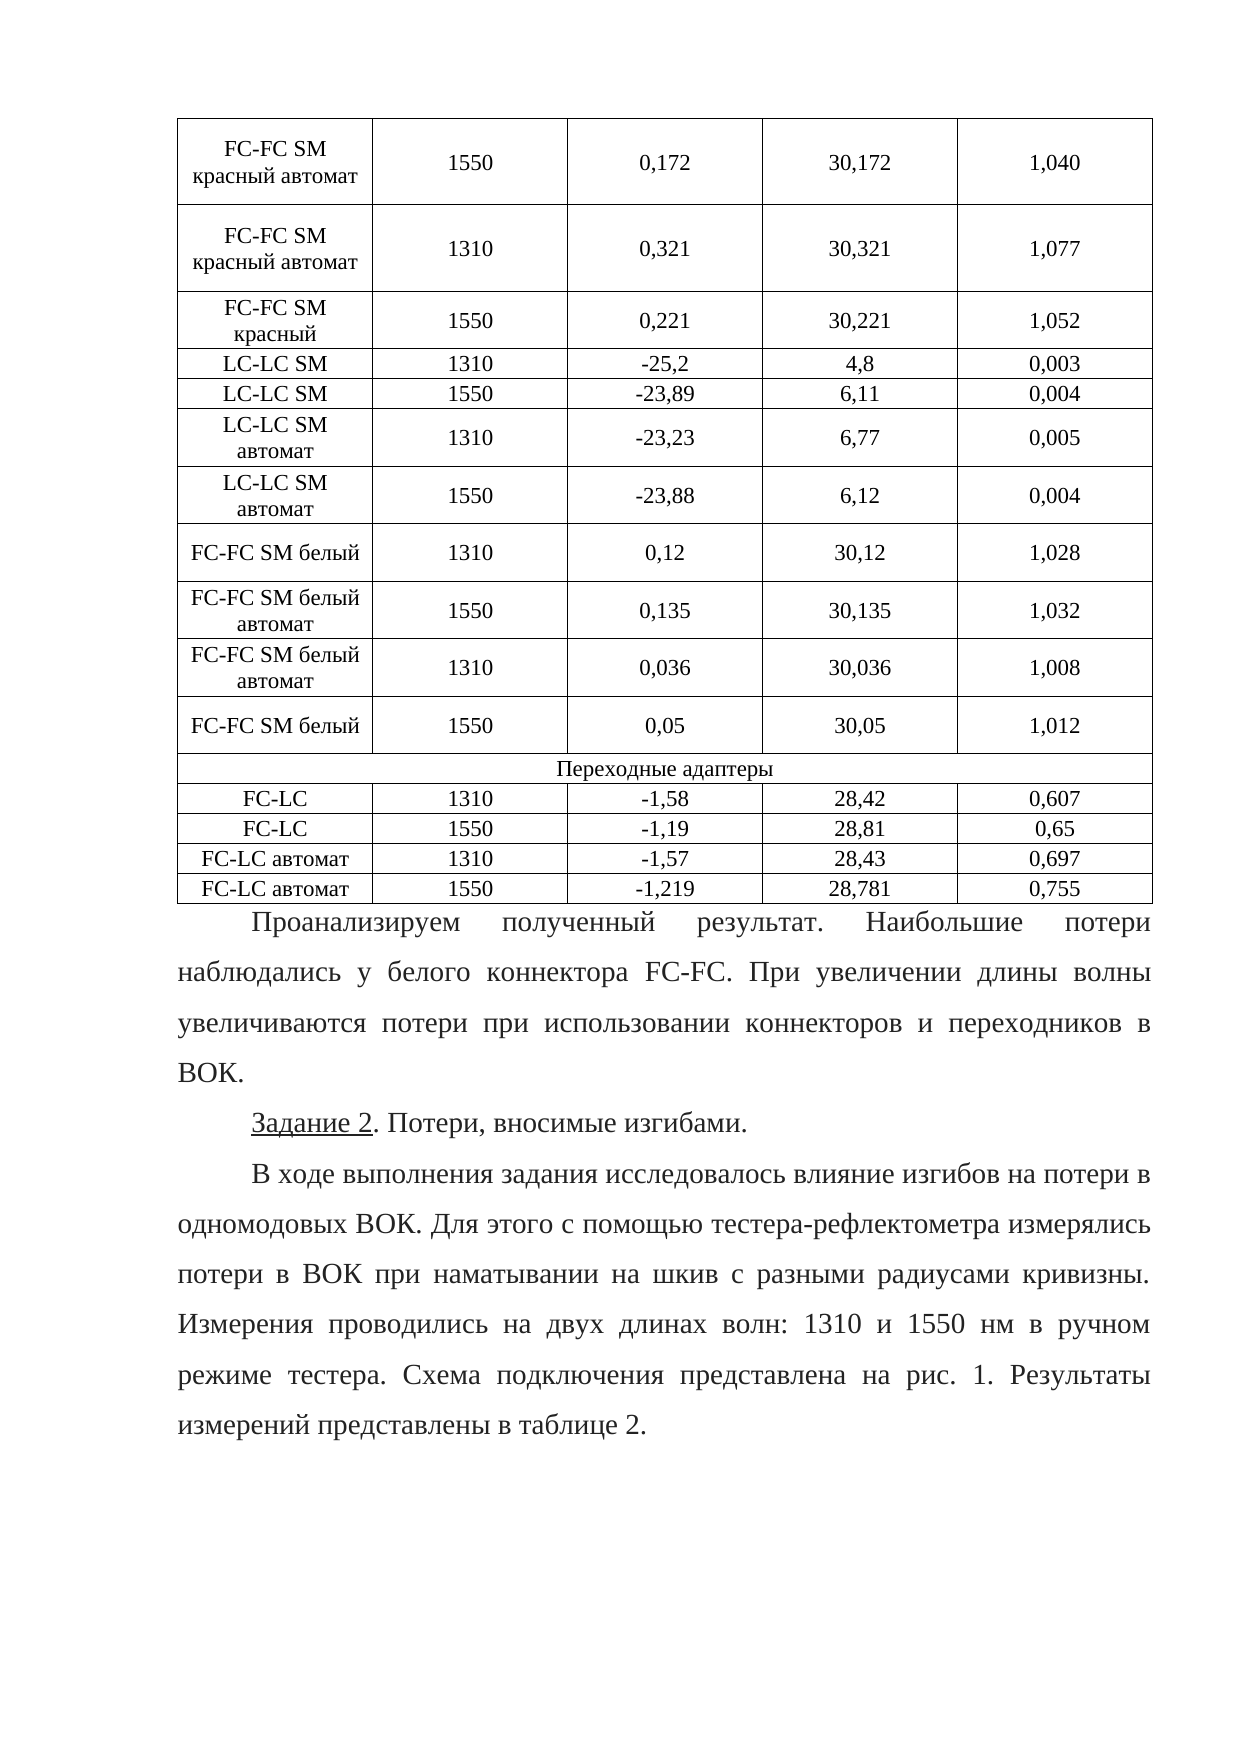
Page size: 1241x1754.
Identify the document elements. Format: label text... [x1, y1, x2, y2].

table_cell 1,052 [958, 292, 1152, 348]
table_cell 1,028 [958, 524, 1152, 581]
table_cell 0,003 [958, 349, 1152, 378]
table_cell 0,172 [568, 119, 762, 204]
table_cell 1310 [373, 639, 567, 696]
table_cell 1310 [373, 784, 567, 813]
table_cell FC-LC [178, 814, 372, 843]
table_cell LC-LC SM автомат [178, 467, 372, 523]
table_cell -23,23 [568, 409, 762, 466]
table_cell 6,77 [763, 409, 957, 466]
table_cell 0,755 [958, 874, 1152, 903]
table_cell -1,19 [568, 814, 762, 843]
table_cell LC-LC SM автомат [178, 409, 372, 466]
table_cell FC-FC SM красный автомат [178, 119, 372, 204]
table_cell 1,008 [958, 639, 1152, 696]
table_cell 30,135 [763, 582, 957, 638]
text Задание 2. Потери, вносимые изгибами. [177, 1105, 1152, 1139]
table_cell 28,81 [763, 814, 957, 843]
table_cell 1550 [373, 292, 567, 348]
table_cell 30,321 [763, 205, 957, 291]
table_cell FC-LC [178, 784, 372, 813]
table_cell LC-LC SM [178, 349, 372, 378]
table_cell LC-LC SM [178, 379, 372, 408]
table_cell FC-FC SM белый автомат [178, 582, 372, 638]
table_cell FC-FC SM белый [178, 697, 372, 753]
table_cell FC-FC SM красный [178, 292, 372, 348]
table_cell 1,040 [958, 119, 1152, 204]
table_cell 6,12 [763, 467, 957, 523]
table_cell 30,172 [763, 119, 957, 204]
table_cell 1,032 [958, 582, 1152, 638]
table_cell FC-FC SM белый [178, 524, 372, 581]
table_cell -1,58 [568, 784, 762, 813]
table_cell 28,42 [763, 784, 957, 813]
table_cell 0,004 [958, 379, 1152, 408]
table_cell 1,012 [958, 697, 1152, 753]
text В ходе выполнения задания исследовалось влияние изгибов на потери в одномодовых ВОК. Для этого с помощью тестера-рефлектометра измерялись потери в ВОК при наматывании на шкив с разными радиусами кривизны. Измерения проводились на двух длинах волн: 1310 и 1550 нм в ручном режиме тестера. Схема подключения представлена на рис. 1. Результаты измерений представлены в таблице 2. [177, 1156, 1152, 1441]
table_cell 0,005 [958, 409, 1152, 466]
table_cell 1550 [373, 119, 567, 204]
table_cell 0,004 [958, 467, 1152, 523]
table_cell 6,11 [763, 379, 957, 408]
table_cell 0,05 [568, 697, 762, 753]
table_cell 0,221 [568, 292, 762, 348]
table_cell 28,781 [763, 874, 957, 903]
table_cell 0,135 [568, 582, 762, 638]
table_cell Переходные адаптеры [178, 754, 1152, 783]
table_cell FC-LC автомат [178, 844, 372, 873]
table_cell 1550 [373, 582, 567, 638]
table_cell 0,607 [958, 784, 1152, 813]
table_cell 30,036 [763, 639, 957, 696]
table_cell 30,05 [763, 697, 957, 753]
table_cell 0,12 [568, 524, 762, 581]
table_cell 0,65 [958, 814, 1152, 843]
table_cell 28,43 [763, 844, 957, 873]
table_cell 1310 [373, 524, 567, 581]
table_cell -23,89 [568, 379, 762, 408]
table_cell 1550 [373, 467, 567, 523]
table_cell 0,321 [568, 205, 762, 291]
table_cell 1310 [373, 409, 567, 466]
table_cell FC-LC автомат [178, 874, 372, 903]
table_cell 1550 [373, 697, 567, 753]
table_cell -25,2 [568, 349, 762, 378]
table_cell 1,077 [958, 205, 1152, 291]
table_cell FC-FC SM красный автомат [178, 205, 372, 291]
table_cell 30,12 [763, 524, 957, 581]
table_cell 0,036 [568, 639, 762, 696]
table_cell 1310 [373, 844, 567, 873]
table_cell 1550 [373, 814, 567, 843]
table_cell 4,8 [763, 349, 957, 378]
table_cell FC-FC SM белый автомат [178, 639, 372, 696]
text Проанализируем полученный результат. Наибольшие потери наблюдались у белого коннектора FC-FC. При увеличении длины волны увеличиваются потери при использовании коннекторов и переходников в ВОК. [177, 904, 1152, 1089]
table_cell 1550 [373, 874, 567, 903]
table_cell 1310 [373, 205, 567, 291]
table_cell -1,219 [568, 874, 762, 903]
table_cell 1550 [373, 379, 567, 408]
table_cell 30,221 [763, 292, 957, 348]
table_cell 0,697 [958, 844, 1152, 873]
table_cell -1,57 [568, 844, 762, 873]
table_cell 1310 [373, 349, 567, 378]
table_cell -23,88 [568, 467, 762, 523]
